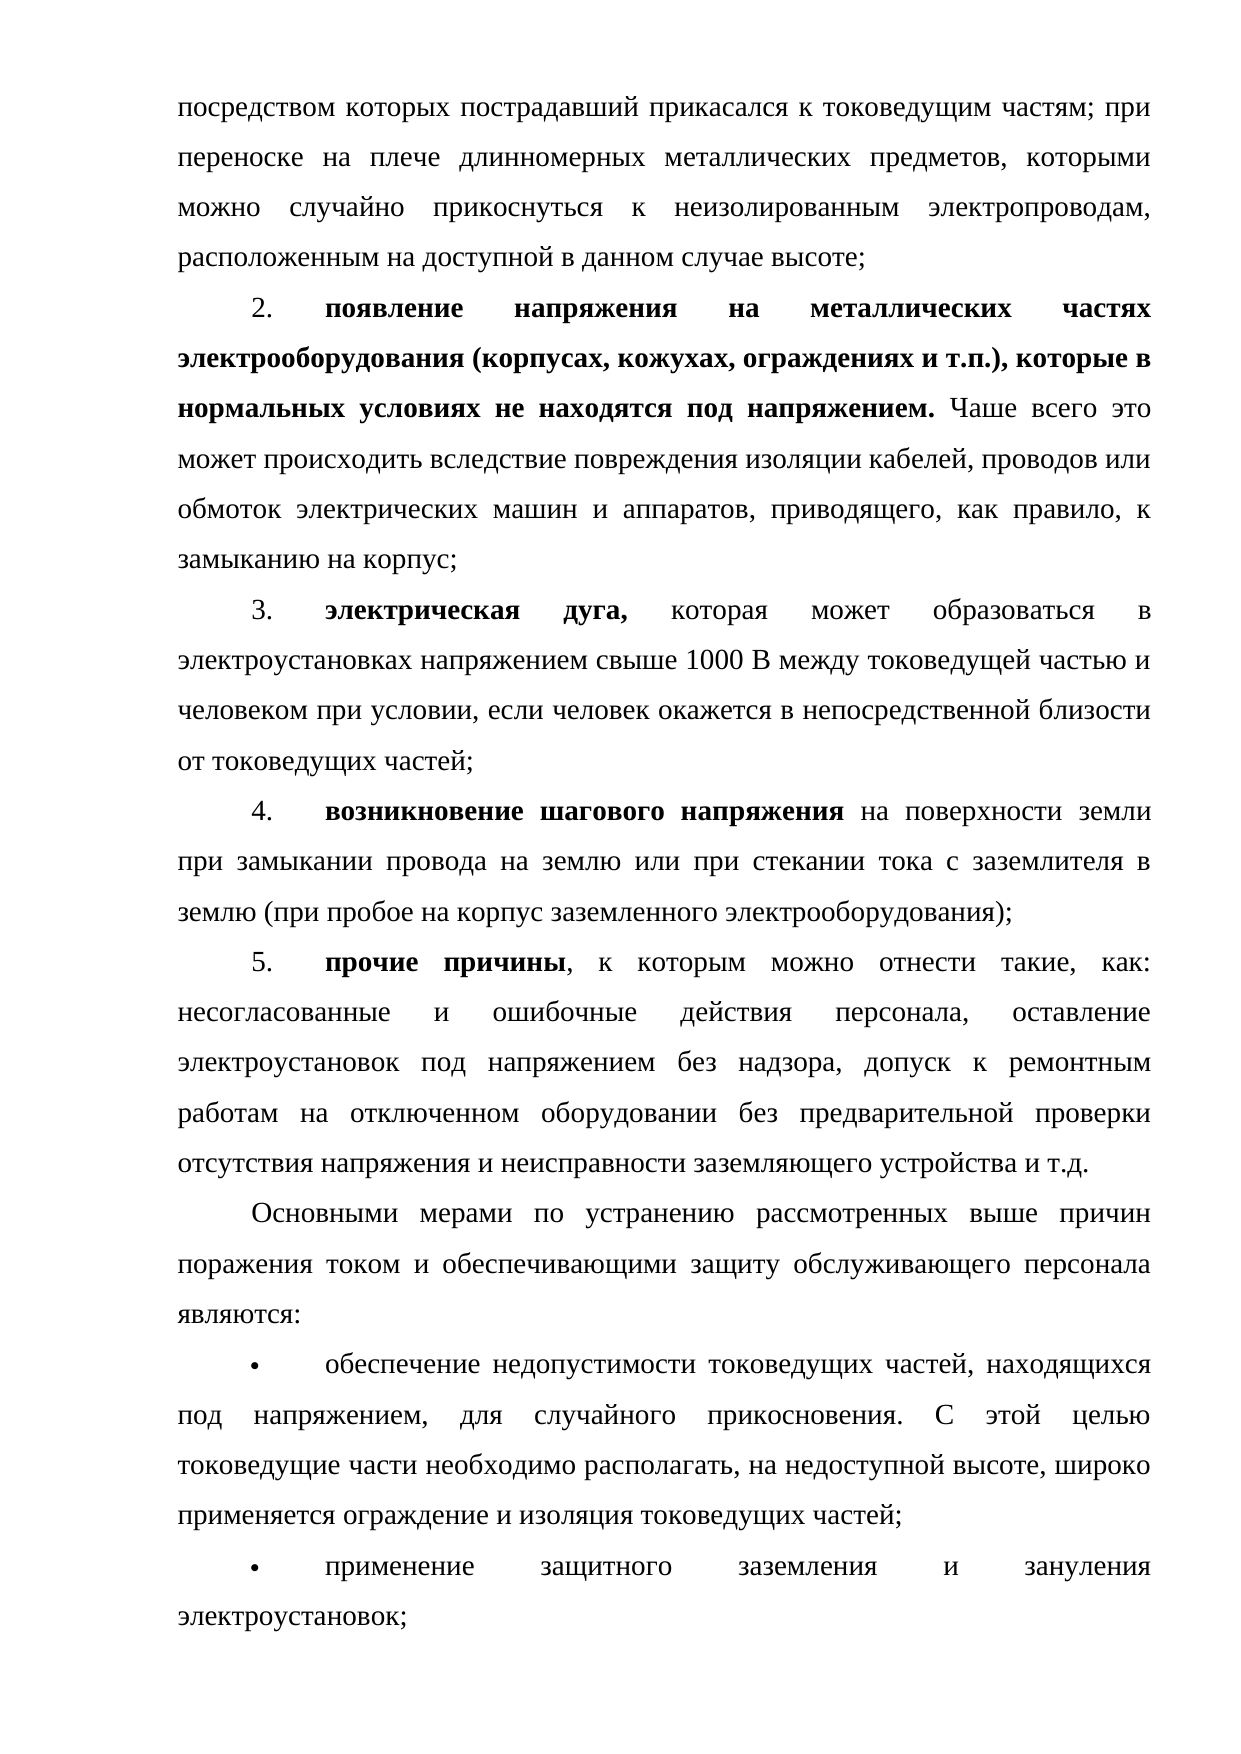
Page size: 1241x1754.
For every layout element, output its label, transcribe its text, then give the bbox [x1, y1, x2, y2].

text Основными мерами по устранению рассмотренных выше причин поражения током и обеспечивающими защиту обслуживающего персонала являются: [177, 1196, 1152, 1330]
list появление напряжения на металлических частях электрооборудования (корпусах, кожухах, ограждениях и т.п.), которые в нормальных условиях не находятся под напряжением. Чаше всего это может происходить вследствие повреждения изоляции кабелей, проводов или обмоток электрических машин и аппаратов, приводящего, как правило, к замыканию на корпус; [177, 290, 1152, 575]
list обеспечение недопустимости токоведущих частей, находящихся под напряжением, для случайного прикосновения. С этой целью токоведущие части необходимо располагать, на недоступной высоте, широко применяется ограждение и изоляция токоведущих частей; [177, 1346, 1152, 1531]
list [177, 89, 1152, 273]
list возникновение шагового напряжения на поверхности земли при замыкании провода на землю или при стекании тока с заземлителя в землю (при пробое на корпус заземленного электрооборудования); [177, 793, 1152, 927]
list прочие причины, к которым можно отнести такие, как: несогласованные и ошибочные действия персонала, оставление электроустановок под напряжением без надзора, допуск к ремонтным работам на отключенном оборудовании без предварительной проверки отсутствия напряжения и неисправности заземляющего устройства и т.д. [177, 944, 1152, 1179]
list электрическая дуга, которая может образоваться в электроустановках напряжением свыше 1000 В между токоведущей частью и человеком при условии, если человек окажется в непосредственной близости от токоведущих частей; [177, 592, 1152, 776]
list применение защитного заземления и зануления электроустановок; [177, 1548, 1152, 1632]
